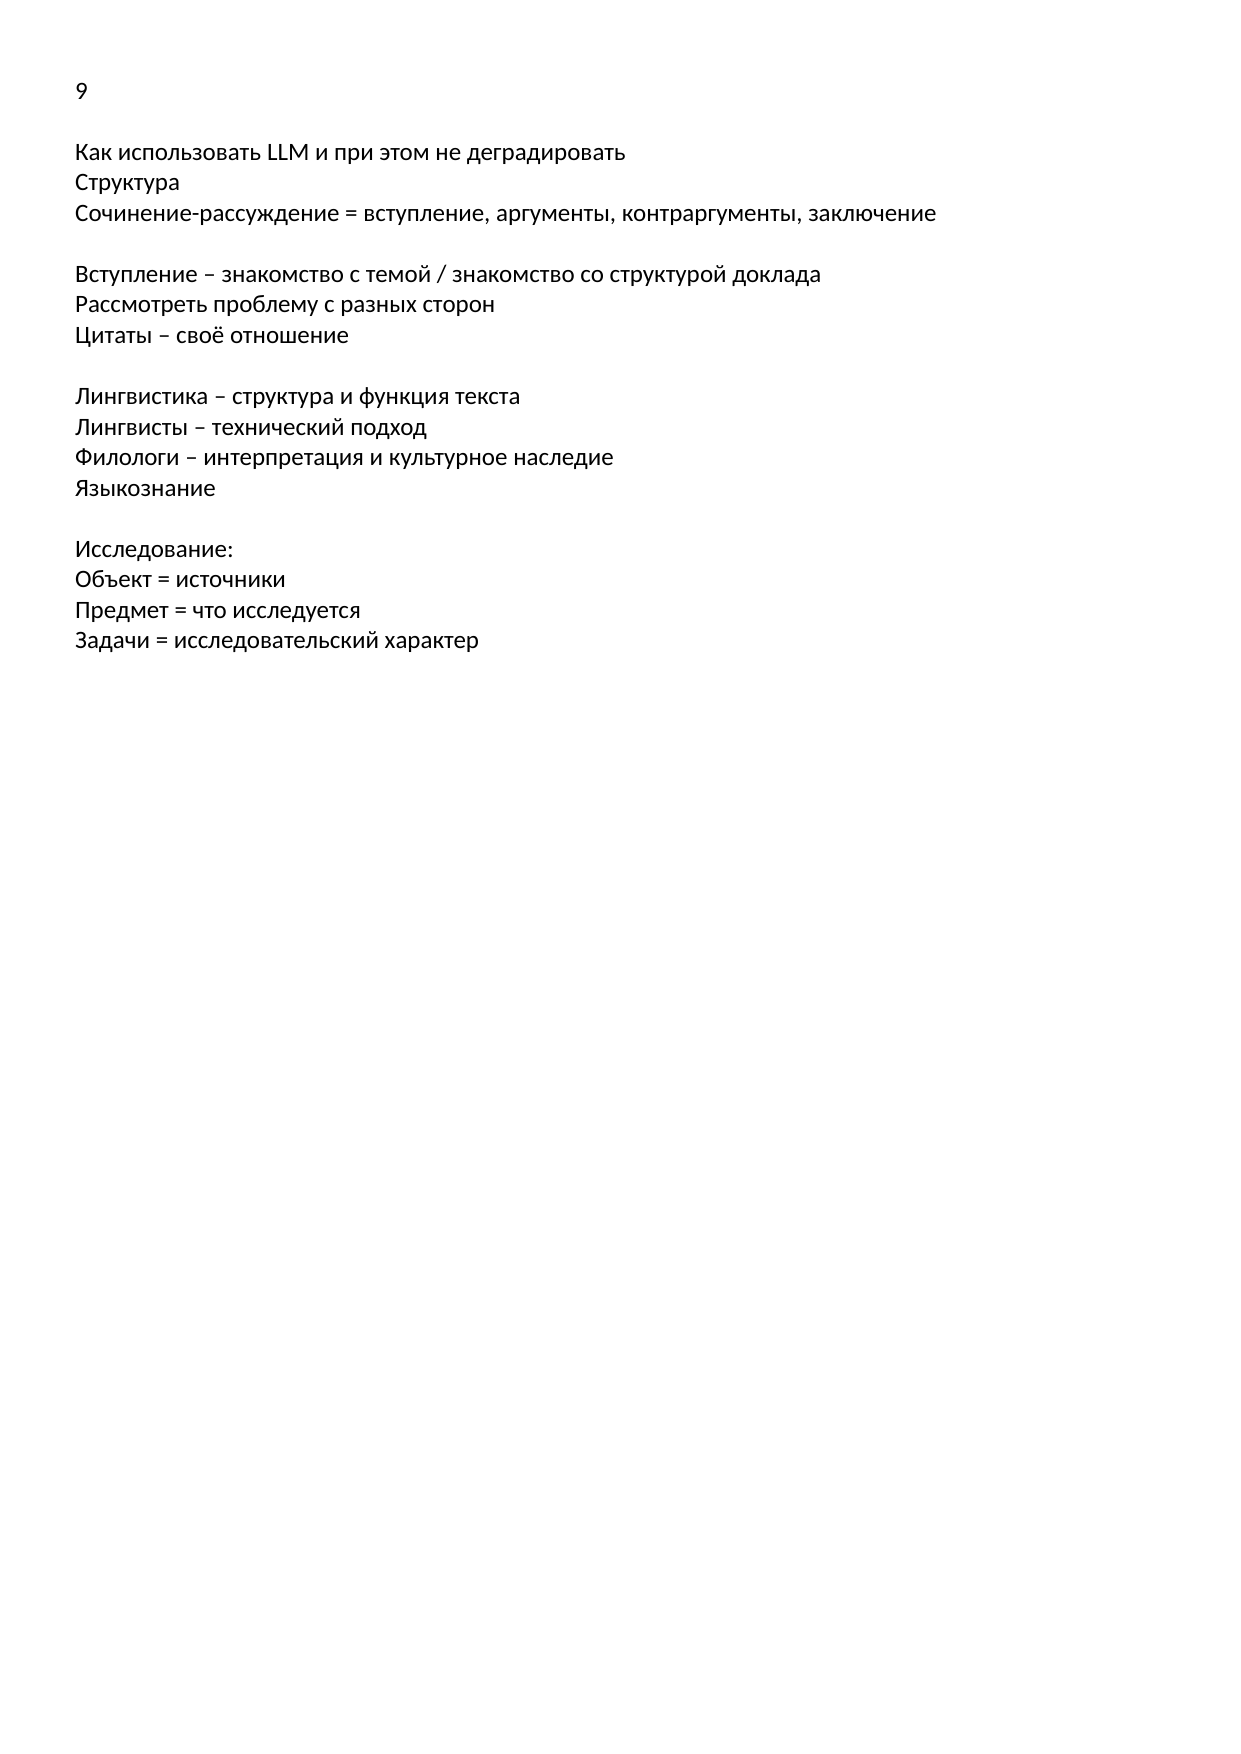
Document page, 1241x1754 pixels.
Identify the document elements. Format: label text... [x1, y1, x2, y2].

text Вступление – знакомство с темой / знакомство со структурой доклада [75, 258, 1165, 289]
text Сочинение-рассуждение = вступление, аргументы, контраргументы, заключение [75, 197, 1165, 228]
text Исследование: [75, 533, 1165, 563]
text Структура [75, 167, 1165, 197]
text Объект = источники [75, 563, 1165, 594]
text Языкознание [75, 472, 1165, 502]
text Филологи – интерпретация и культурное наследие [75, 441, 1165, 472]
text Лингвисты – технический подход [75, 411, 1165, 441]
text Предмет = что исследуется [75, 594, 1165, 624]
text Рассмотреть проблему с разных сторон [75, 289, 1165, 319]
text Цитаты – своё отношение [75, 319, 1165, 350]
text Задачи = исследовательский характер [75, 624, 1165, 655]
text Лингвистика – структура и функция текста [75, 380, 1165, 411]
text Как использовать LLM и при этом не деградировать [75, 136, 1165, 167]
